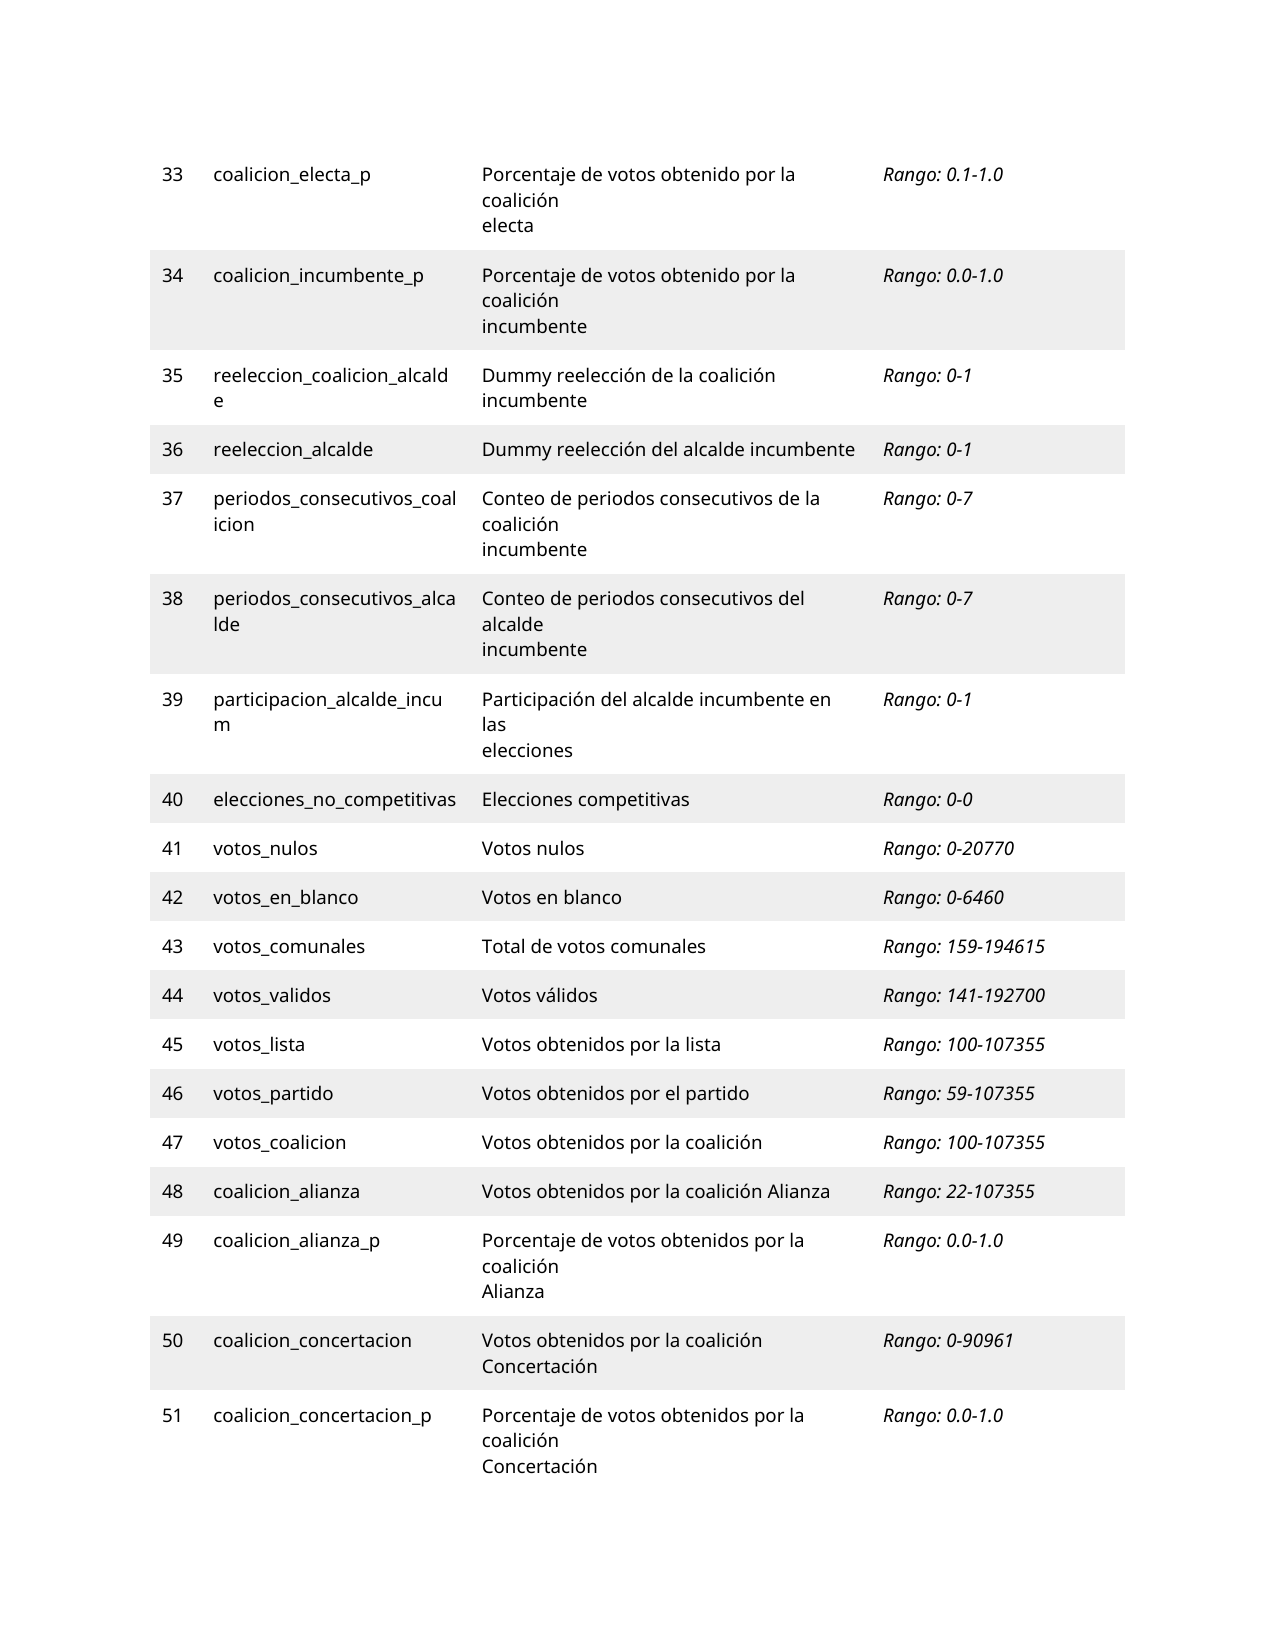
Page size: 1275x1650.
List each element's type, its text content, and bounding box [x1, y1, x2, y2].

table_cell 47 [150, 1118, 201, 1167]
table_cell Votos válidos [470, 970, 871, 1019]
table_cell 48 [150, 1167, 201, 1216]
table_cell Rango: 0-1 [871, 425, 1125, 474]
table_cell votos_nulos [201, 823, 470, 872]
table_cell Rango: 0-6460 [871, 872, 1125, 921]
table_cell Porcentaje de votos obtenidos por la coalición Alianza [470, 1216, 871, 1316]
table_cell Rango: 0-0 [871, 774, 1125, 823]
table_cell Participación del alcalde incumbente en las elecciones [470, 674, 871, 774]
table_cell periodos_consecutivos_coalicion [201, 474, 470, 574]
table_cell Votos obtenidos por la coalición [470, 1118, 871, 1167]
table_cell votos_en_blanco [201, 872, 470, 921]
table_cell Votos en blanco [470, 872, 871, 921]
table_cell 34 [150, 250, 201, 350]
table_cell Rango: 159-194615 [871, 921, 1125, 970]
table_cell Porcentaje de votos obtenido por la coalición electa [470, 150, 871, 250]
table_cell Rango: 0-20770 [871, 823, 1125, 872]
table_cell elecciones_no_competitivas [201, 774, 470, 823]
table_cell 39 [150, 674, 201, 774]
table_cell 44 [150, 970, 201, 1019]
table_cell Votos obtenidos por el partido [470, 1069, 871, 1118]
table_cell Rango: 0.1-1.0 [871, 150, 1125, 250]
table_cell Rango: 141-192700 [871, 970, 1125, 1019]
table_cell Votos obtenidos por la coalición Concertación [470, 1316, 871, 1390]
table_cell 45 [150, 1020, 201, 1068]
table_cell Dummy reelección del alcalde incumbente [470, 425, 871, 474]
table_cell Rango: 0-1 [871, 674, 1125, 774]
table_cell votos_validos [201, 970, 470, 1019]
table_cell Conteo de periodos consecutivos de la coalición incumbente [470, 474, 871, 574]
table_cell 36 [150, 425, 201, 474]
table_cell coalicion_concertacion [201, 1316, 470, 1390]
table_cell 35 [150, 350, 201, 425]
table_cell 50 [150, 1316, 201, 1390]
table_cell periodos_consecutivos_alcalde [201, 574, 470, 674]
table_cell Rango: 0-90961 [871, 1316, 1125, 1390]
table_cell 51 [150, 1390, 201, 1491]
table_cell coalicion_incumbente_p [201, 250, 470, 350]
table_cell 49 [150, 1216, 201, 1316]
table_cell Elecciones competitivas [470, 774, 871, 823]
table_cell Rango: 100-107355 [871, 1020, 1125, 1068]
table_cell Total de votos comunales [470, 921, 871, 970]
table_cell votos_comunales [201, 921, 470, 970]
table_cell Dummy reelección de la coalición incumbente [470, 350, 871, 425]
table_cell Rango: 0-7 [871, 574, 1125, 674]
table_cell 33 [150, 150, 201, 250]
table_cell Rango: 0-1 [871, 350, 1125, 425]
table_cell participacion_alcalde_incum [201, 674, 470, 774]
table_cell Porcentaje de votos obtenido por la coalición incumbente [470, 250, 871, 350]
table_cell votos_lista [201, 1020, 470, 1068]
table_cell Rango: 0.0-1.0 [871, 250, 1125, 350]
table_cell votos_partido [201, 1069, 470, 1118]
table_cell Rango: 0.0-1.0 [871, 1216, 1125, 1316]
table_cell 43 [150, 921, 201, 970]
table_cell Conteo de periodos consecutivos del alcalde incumbente [470, 574, 871, 674]
table_cell Rango: 100-107355 [871, 1118, 1125, 1167]
table_cell Rango: 59-107355 [871, 1069, 1125, 1118]
table_cell votos_coalicion [201, 1118, 470, 1167]
table_cell reeleccion_alcalde [201, 425, 470, 474]
table_cell coalicion_electa_p [201, 150, 470, 250]
table_cell 41 [150, 823, 201, 872]
table_cell Porcentaje de votos obtenidos por la coalición Concertación [470, 1390, 871, 1491]
table_cell Votos obtenidos por la coalición Alianza [470, 1167, 871, 1216]
table_cell Rango: 0.0-1.0 [871, 1390, 1125, 1491]
table_cell reeleccion_coalicion_alcalde [201, 350, 470, 425]
table_cell Rango: 22-107355 [871, 1167, 1125, 1216]
table_cell Rango: 0-7 [871, 474, 1125, 574]
table_cell coalicion_concertacion_p [201, 1390, 470, 1491]
table_cell 46 [150, 1069, 201, 1118]
table_cell coalicion_alianza_p [201, 1216, 470, 1316]
table_cell 42 [150, 872, 201, 921]
table_cell coalicion_alianza [201, 1167, 470, 1216]
table_cell Votos nulos [470, 823, 871, 872]
table_cell 40 [150, 774, 201, 823]
table_cell 37 [150, 474, 201, 574]
table_cell 38 [150, 574, 201, 674]
table_cell Votos obtenidos por la lista [470, 1020, 871, 1068]
